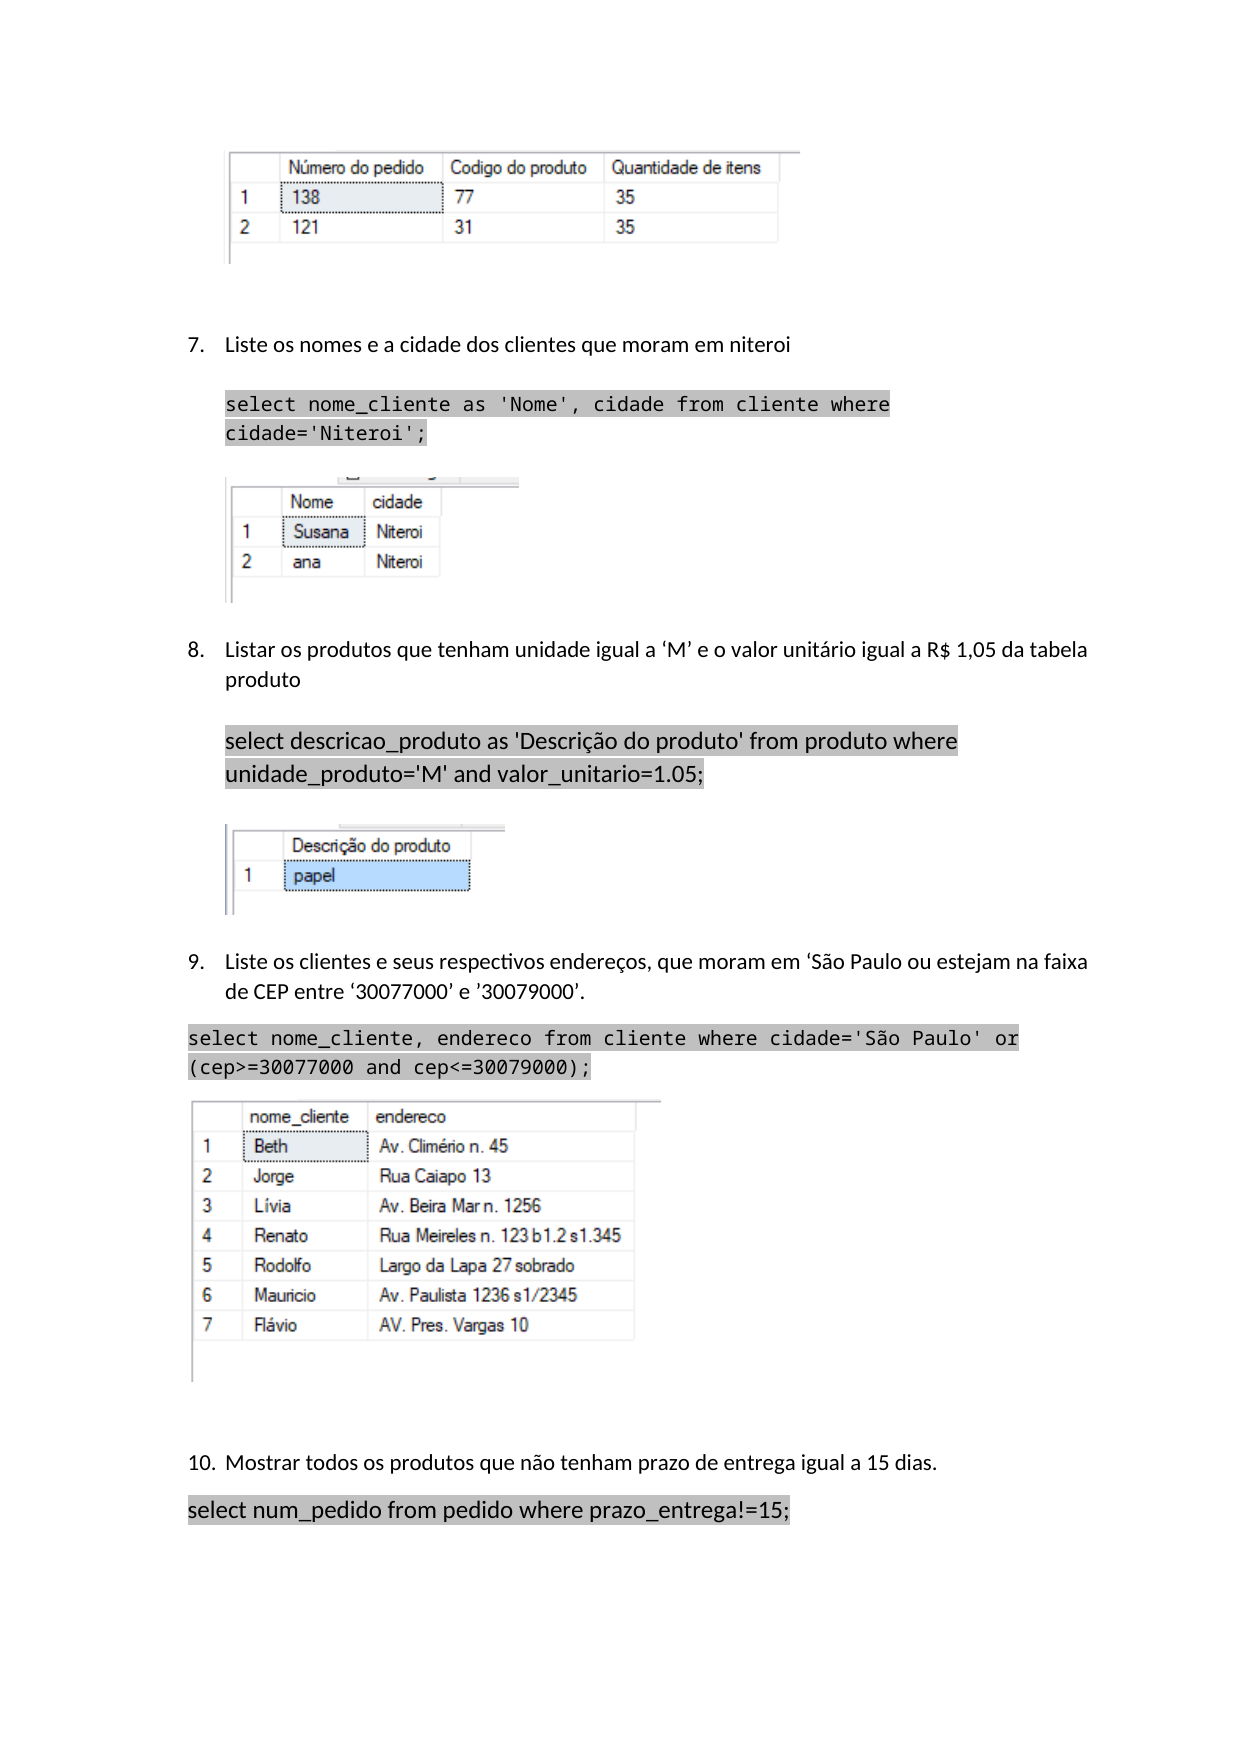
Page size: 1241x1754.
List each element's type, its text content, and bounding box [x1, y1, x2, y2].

picture [225, 477, 519, 603]
picture [187, 1099, 662, 1382]
list Liste os nomes e a cidade dos clientes que moram em niteroi [187, 330, 1090, 358]
list select nome_cliente as 'Nome', cidade from cliente where cidade='Niteroi'; [225, 390, 1090, 446]
picture [225, 824, 505, 915]
text select nome_cliente, endereco from cliente where cidade='São Paulo' or (cep>=30077000 and cep<=30079000); [187, 1024, 1090, 1080]
picture [223, 150, 801, 264]
list Listar os produtos que tenham unidade igual a ‘M’ e o valor unitário igual a R$ 1,05 da tabela produto [187, 635, 1090, 693]
text select num_pedido from pedido where prazo_entrega!=15; [187, 1494, 1090, 1525]
list Mostrar todos os produtos que não tenham prazo de entrega igual a 15 dias. [187, 1448, 1090, 1476]
list select descricao_produto as 'Descrição do produto' from produto where unidade_produto='M' and valor_unitario=1.05; [225, 725, 1090, 789]
list Liste os clientes e seus respectivos endereços, que moram em ‘São Paulo ou estejam na faixa de CEP entre ‘30077000’ e ’30079000’. [187, 947, 1090, 1005]
